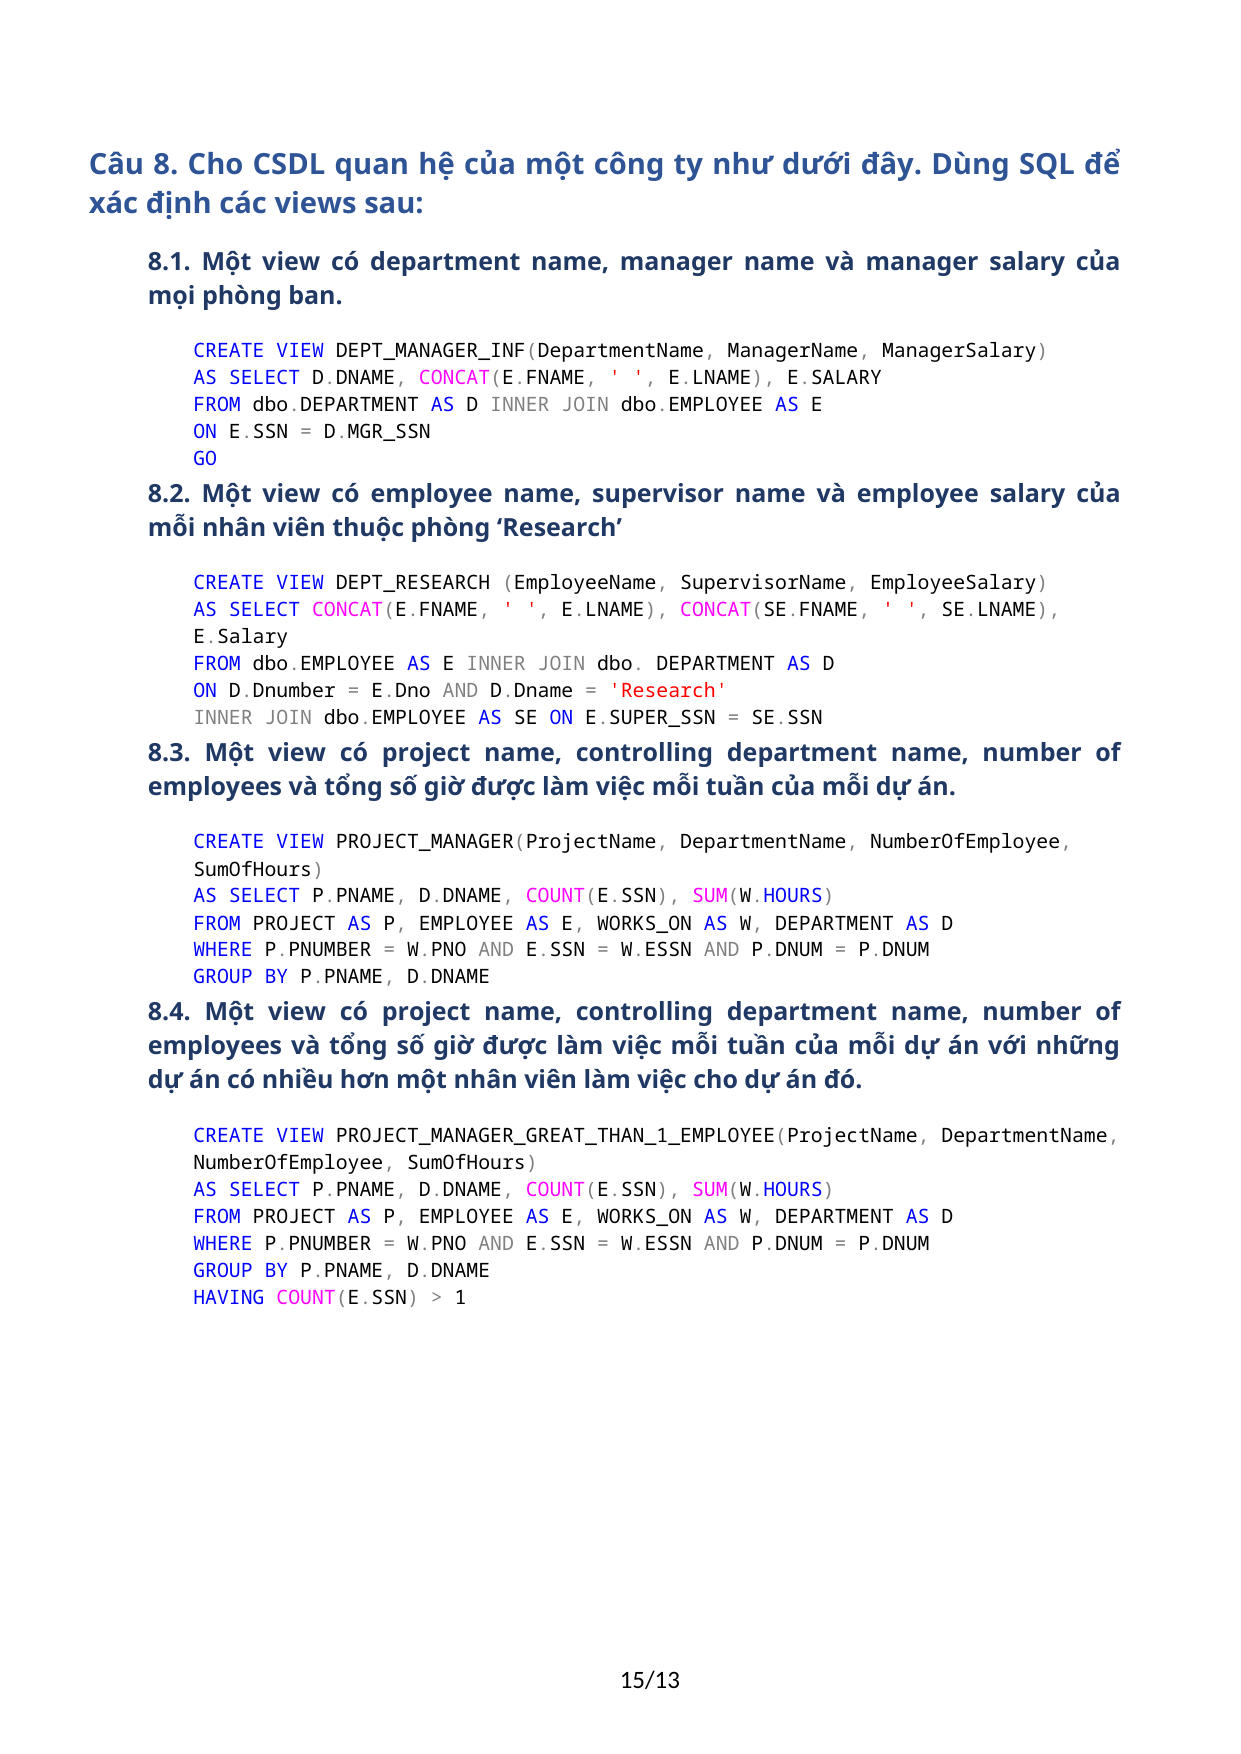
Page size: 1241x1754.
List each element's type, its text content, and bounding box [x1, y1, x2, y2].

text FROM PROJECT AS P, EMPLOYEE AS E, WORKS_ON AS W, DEPARTMENT AS D [193, 1202, 1122, 1229]
text AS SELECT CONCAT(E.FNAME, ' ', E.LNAME), CONCAT(SE.FNAME, ' ', SE.LNAME), E.Salary [193, 596, 1122, 649]
text FROM dbo.EMPLOYEE AS E INNER JOIN dbo. DEPARTMENT AS D [193, 649, 1122, 677]
text ON D.Dnumber = E.Dno AND D.Dname = 'Research' [193, 677, 1122, 703]
text INNER JOIN dbo.EMPLOYEE AS SE ON E.SUPER_SSN = SE.SSN [193, 703, 1122, 731]
subtitle 8.3. Một view có project name, controlling department name, number of employees và tổng số giờ được làm việc mỗi tuần của mỗi dự án. [148, 735, 1122, 803]
text ON E.SSN = D.MGR_SSN [193, 417, 1122, 444]
text FROM dbo.DEPARTMENT AS D INNER JOIN dbo.EMPLOYEE AS E [193, 390, 1122, 417]
subtitle Câu 8. Cho CSDL quan hệ của một công ty như dưới đây. Dùng SQL để xác định các views sau: [88, 143, 1122, 222]
text CREATE VIEW PROJECT_MANAGER(ProjectName, DepartmentName, NumberOfEmployee, SumOfHours) [193, 828, 1122, 882]
text AS SELECT D.DNAME, CONCAT(E.FNAME, ' ', E.LNAME), E.SALARY [193, 363, 1122, 390]
text CREATE VIEW DEPT_MANAGER_INF(DepartmentName, ManagerName, ManagerSalary) [193, 336, 1122, 363]
subtitle 8.1. Một view có department name, manager name và manager salary của mọi phòng ban. [148, 243, 1122, 311]
text HAVING COUNT(E.SSN) > 1 [193, 1283, 1122, 1310]
text GO [193, 444, 1122, 471]
text FROM PROJECT AS P, EMPLOYEE AS E, WORKS_ON AS W, DEPARTMENT AS D [193, 909, 1122, 936]
text GROUP BY P.PNAME, D.DNAME [193, 1256, 1122, 1283]
subtitle 8.2. Một view có employee name, supervisor name và employee salary của mỗi nhân viên thuộc phòng ‘Research’ [148, 476, 1122, 544]
text AS SELECT P.PNAME, D.DNAME, COUNT(E.SSN), SUM(W.HOURS) [193, 1175, 1122, 1202]
text CREATE VIEW PROJECT_MANAGER_GREAT_THAN_1_EMPLOYEE(ProjectName, DepartmentName, NumberOfEmployee, SumOfHours) [193, 1121, 1122, 1175]
text CREATE VIEW DEPT_RESEARCH (EmployeeName, SupervisorName, EmployeeSalary) [193, 569, 1122, 596]
text AS SELECT P.PNAME, D.DNAME, COUNT(E.SSN), SUM(W.HOURS) [193, 882, 1122, 909]
text WHERE P.PNUMBER = W.PNO AND E.SSN = W.ESSN AND P.DNUM = P.DNUM [193, 936, 1122, 963]
text WHERE P.PNUMBER = W.PNO AND E.SSN = W.ESSN AND P.DNUM = P.DNUM [193, 1229, 1122, 1256]
text GROUP BY P.PNAME, D.DNAME [193, 963, 1122, 990]
subtitle 8.4. Một view có project name, controlling department name, number of employees và tổng số giờ được làm việc mỗi tuần của mỗi dự án với những dự án có nhiều hơn một nhân viên làm việc cho dự án đó. [148, 994, 1122, 1096]
